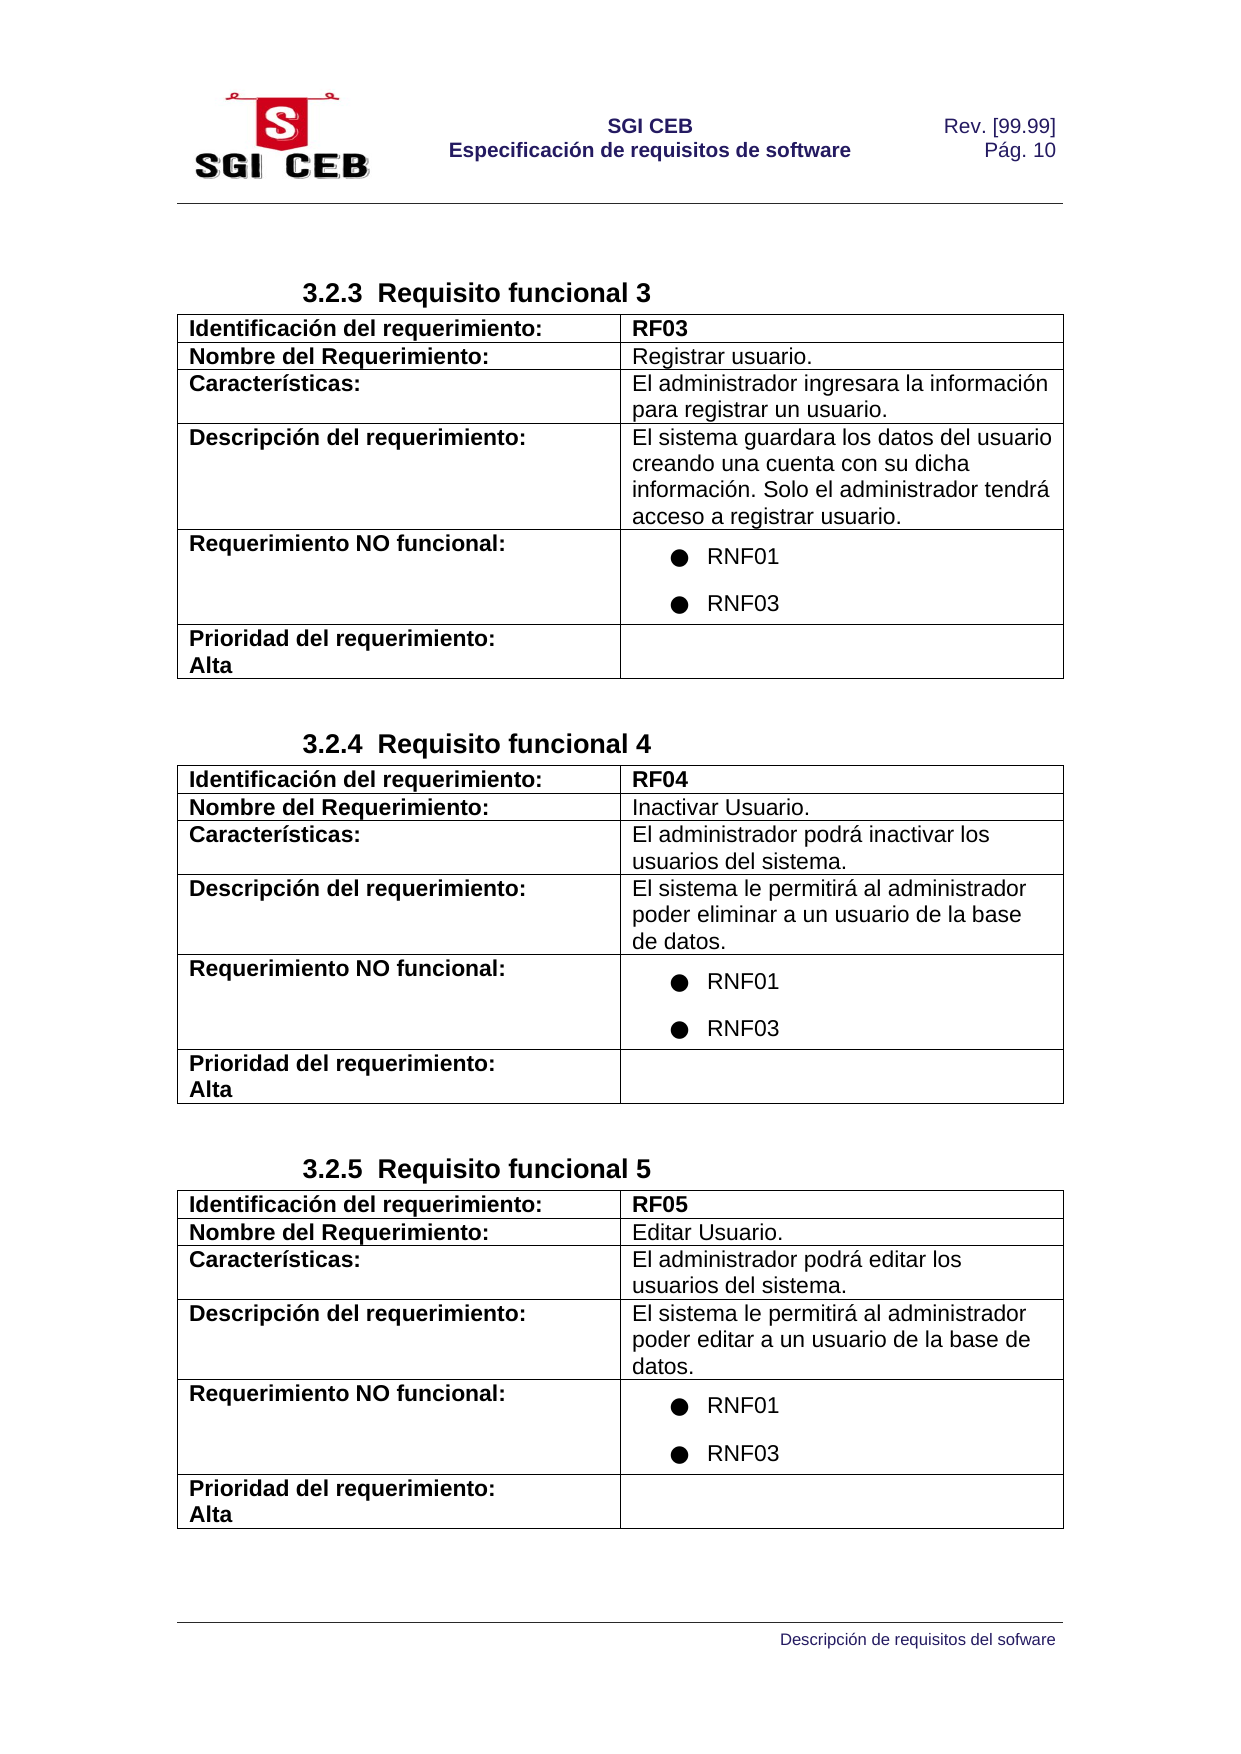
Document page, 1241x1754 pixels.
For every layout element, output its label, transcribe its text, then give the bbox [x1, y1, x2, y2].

table_cell [621, 1050, 1063, 1103]
table_cell El sistema le permitirá al administrador poder eliminar a un usuario de la base de datos. [621, 875, 1063, 954]
table_header RF04 [621, 766, 1063, 793]
table_cell Prioridad del requerimiento: Alta [178, 625, 620, 678]
table_cell Requerimiento NO funcional: [178, 1380, 620, 1474]
table_cell Requerimiento NO funcional: [178, 530, 620, 624]
picture [184, 81, 387, 196]
table_cell Inactivar Usuario. [621, 794, 1063, 820]
table_cell Registrar usuario. [621, 343, 1063, 369]
table_header Identificación del requerimiento: [178, 766, 620, 793]
table_cell RNF01 RNF03 [621, 955, 1063, 1049]
table_cell Nombre del Requerimiento: [178, 1219, 620, 1245]
table_cell El administrador ingresara la información para registrar un usuario. [621, 370, 1063, 423]
subtitle Requisito funcional 5 [302, 1153, 1063, 1184]
table_cell Características: [178, 821, 620, 874]
table_cell Editar Usuario. [621, 1219, 1063, 1245]
table_cell El sistema guardara los datos del usuario creando una cuenta con su dicha información. Solo el administrador tendrá acceso a registrar usuario. [621, 424, 1063, 529]
table_cell Características: [178, 370, 620, 423]
table_cell RNF01 RNF03 [621, 1380, 1063, 1474]
table_cell RNF01 RNF03 [621, 530, 1063, 624]
subtitle Requisito funcional 3 [302, 277, 1063, 308]
table_header RF05 [621, 1191, 1063, 1218]
table_cell Nombre del Requerimiento: [178, 343, 620, 369]
table_cell Características: [178, 1246, 620, 1299]
table_cell Descripción del requerimiento: [178, 875, 620, 954]
table_cell El administrador podrá inactivar los usuarios del sistema. [621, 821, 1063, 874]
table_cell Prioridad del requerimiento: Alta [178, 1050, 620, 1103]
table_header Identificación del requerimiento: [178, 1191, 620, 1218]
table_cell El sistema le permitirá al administrador poder editar a un usuario de la base de datos. [621, 1300, 1063, 1379]
subtitle Requisito funcional 4 [302, 728, 1063, 759]
table_cell Descripción del requerimiento: [178, 1300, 620, 1379]
table_cell Prioridad del requerimiento: Alta [178, 1475, 620, 1528]
table_cell El administrador podrá editar los usuarios del sistema. [621, 1246, 1063, 1299]
table_cell [621, 625, 1063, 678]
table_header Identificación del requerimiento: [178, 315, 620, 342]
table_header RF03 [621, 315, 1063, 342]
table_cell [621, 1475, 1063, 1528]
table_cell Requerimiento NO funcional: [178, 955, 620, 1049]
table_cell Descripción del requerimiento: [178, 424, 620, 529]
table_cell Nombre del Requerimiento: [178, 794, 620, 820]
